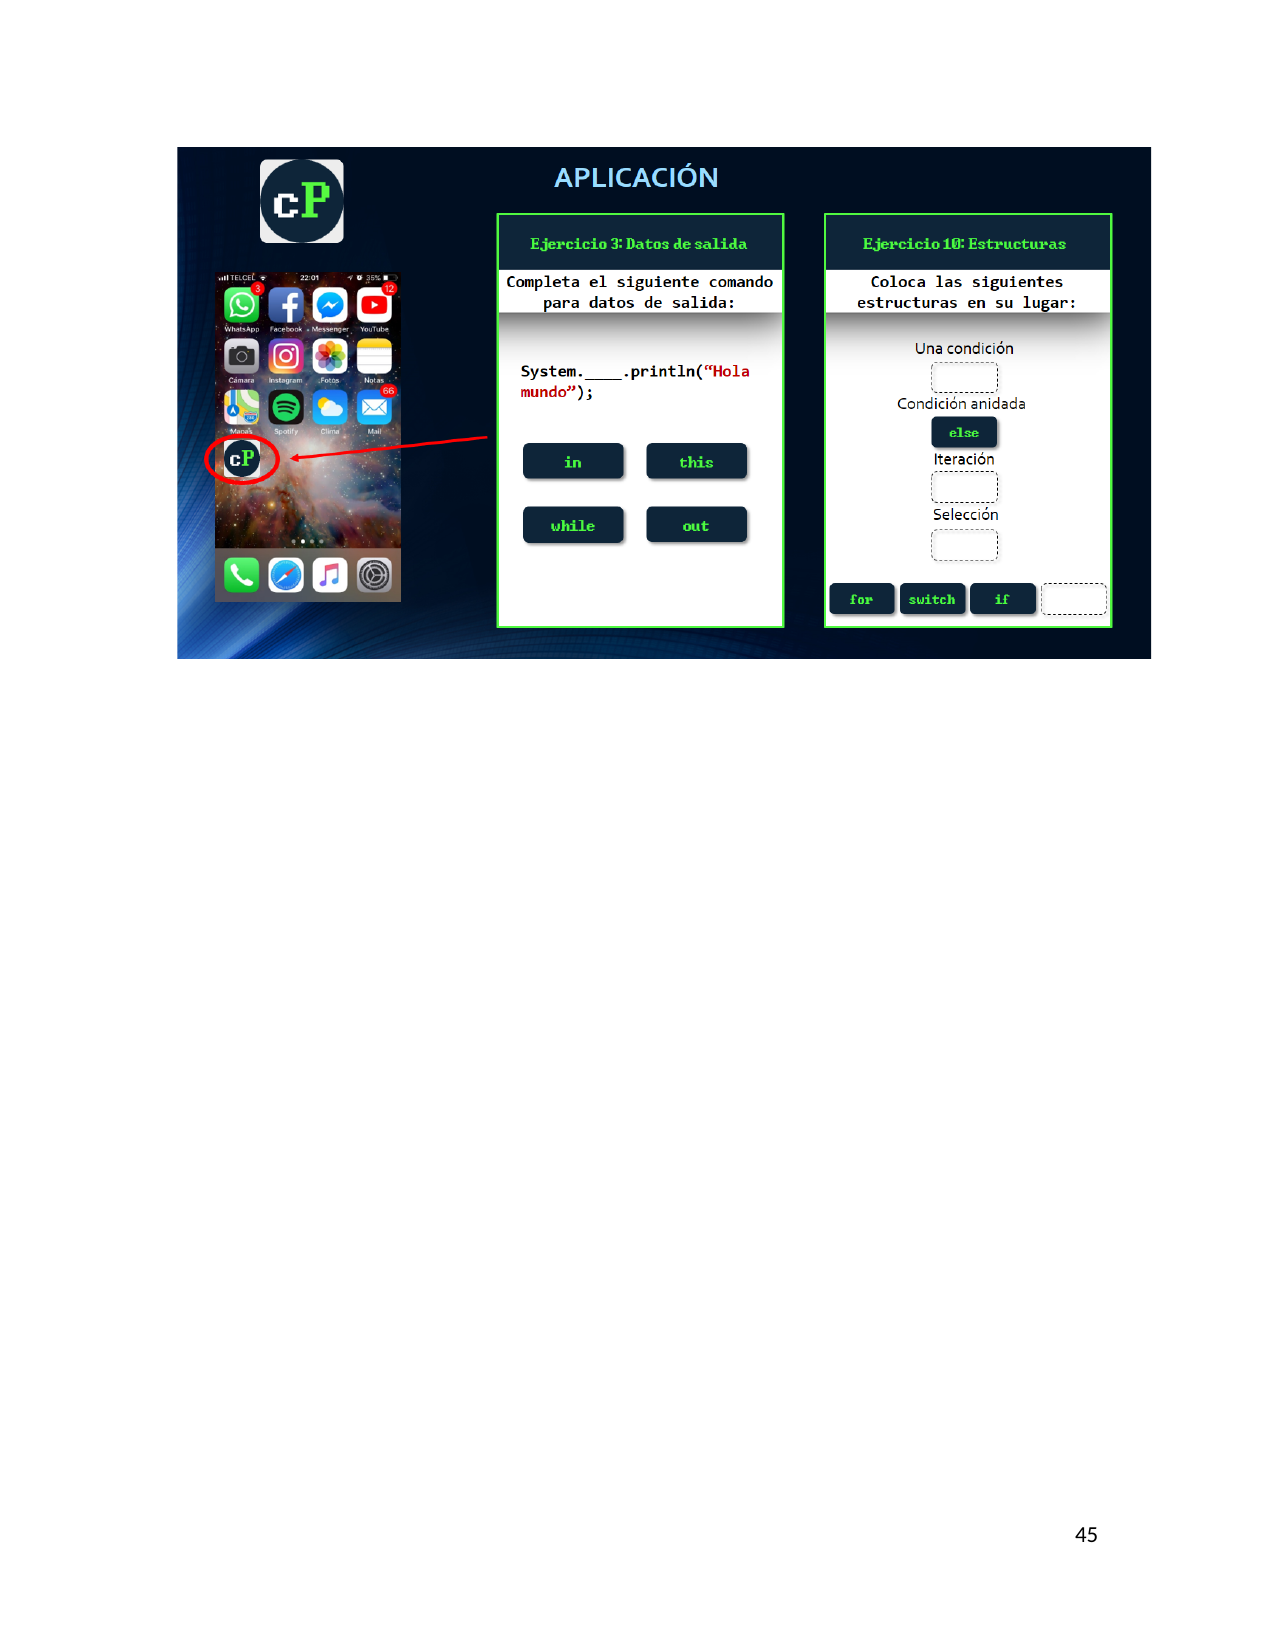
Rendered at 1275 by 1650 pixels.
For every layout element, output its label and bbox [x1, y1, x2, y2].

picture [177, 147, 1152, 659]
